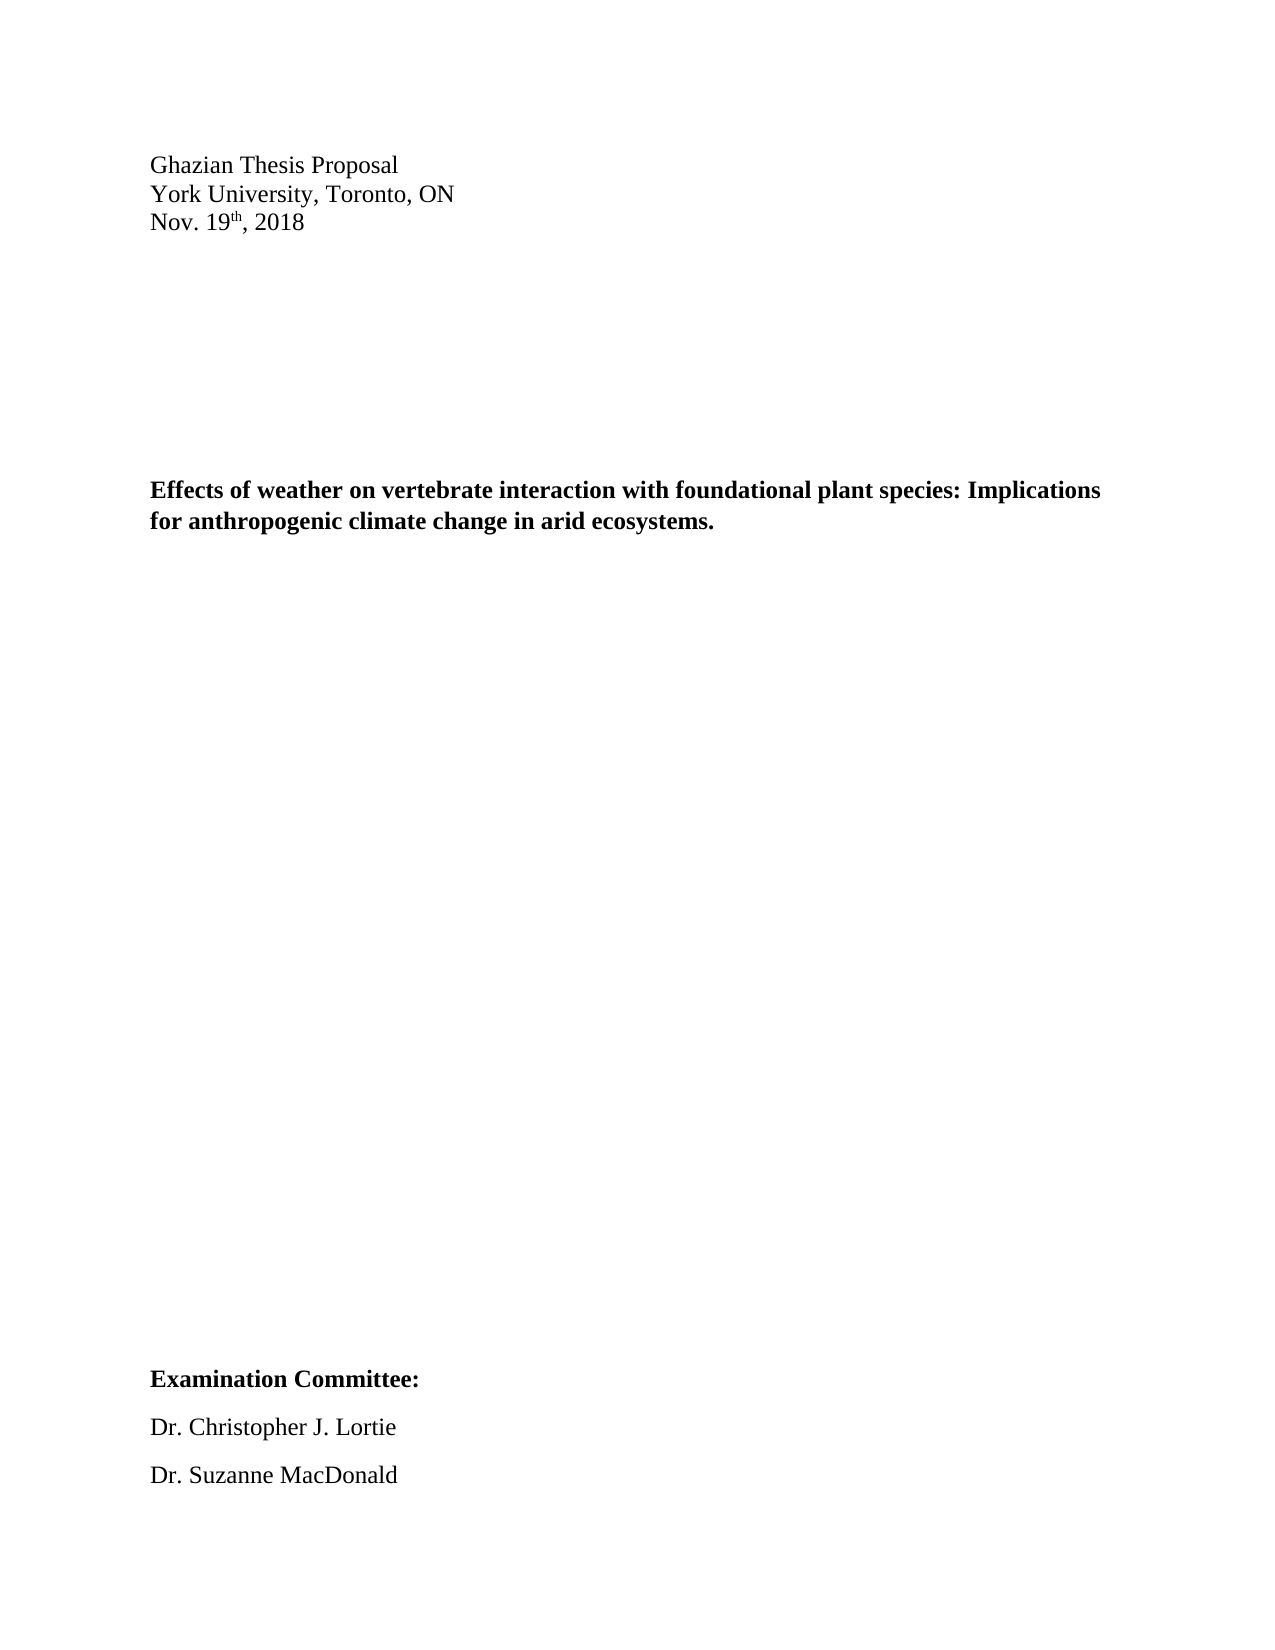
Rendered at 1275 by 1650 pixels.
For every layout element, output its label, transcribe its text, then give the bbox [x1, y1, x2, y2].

text York University, Toronto, ON [150, 179, 1125, 207]
text Dr. Christopher J. Lortie [150, 1412, 1125, 1441]
text Dr. Suzanne MacDonald [150, 1460, 1125, 1489]
text Effects of weather on vertebrate interaction with foundational plant species: Implications for anthropogenic climate change in arid ecosystems. [150, 475, 1125, 534]
text Examination Committee: [150, 1364, 1125, 1393]
text Nov. 19th, 2018 [150, 207, 1125, 236]
text Ghazian Thesis Proposal [150, 150, 1125, 179]
